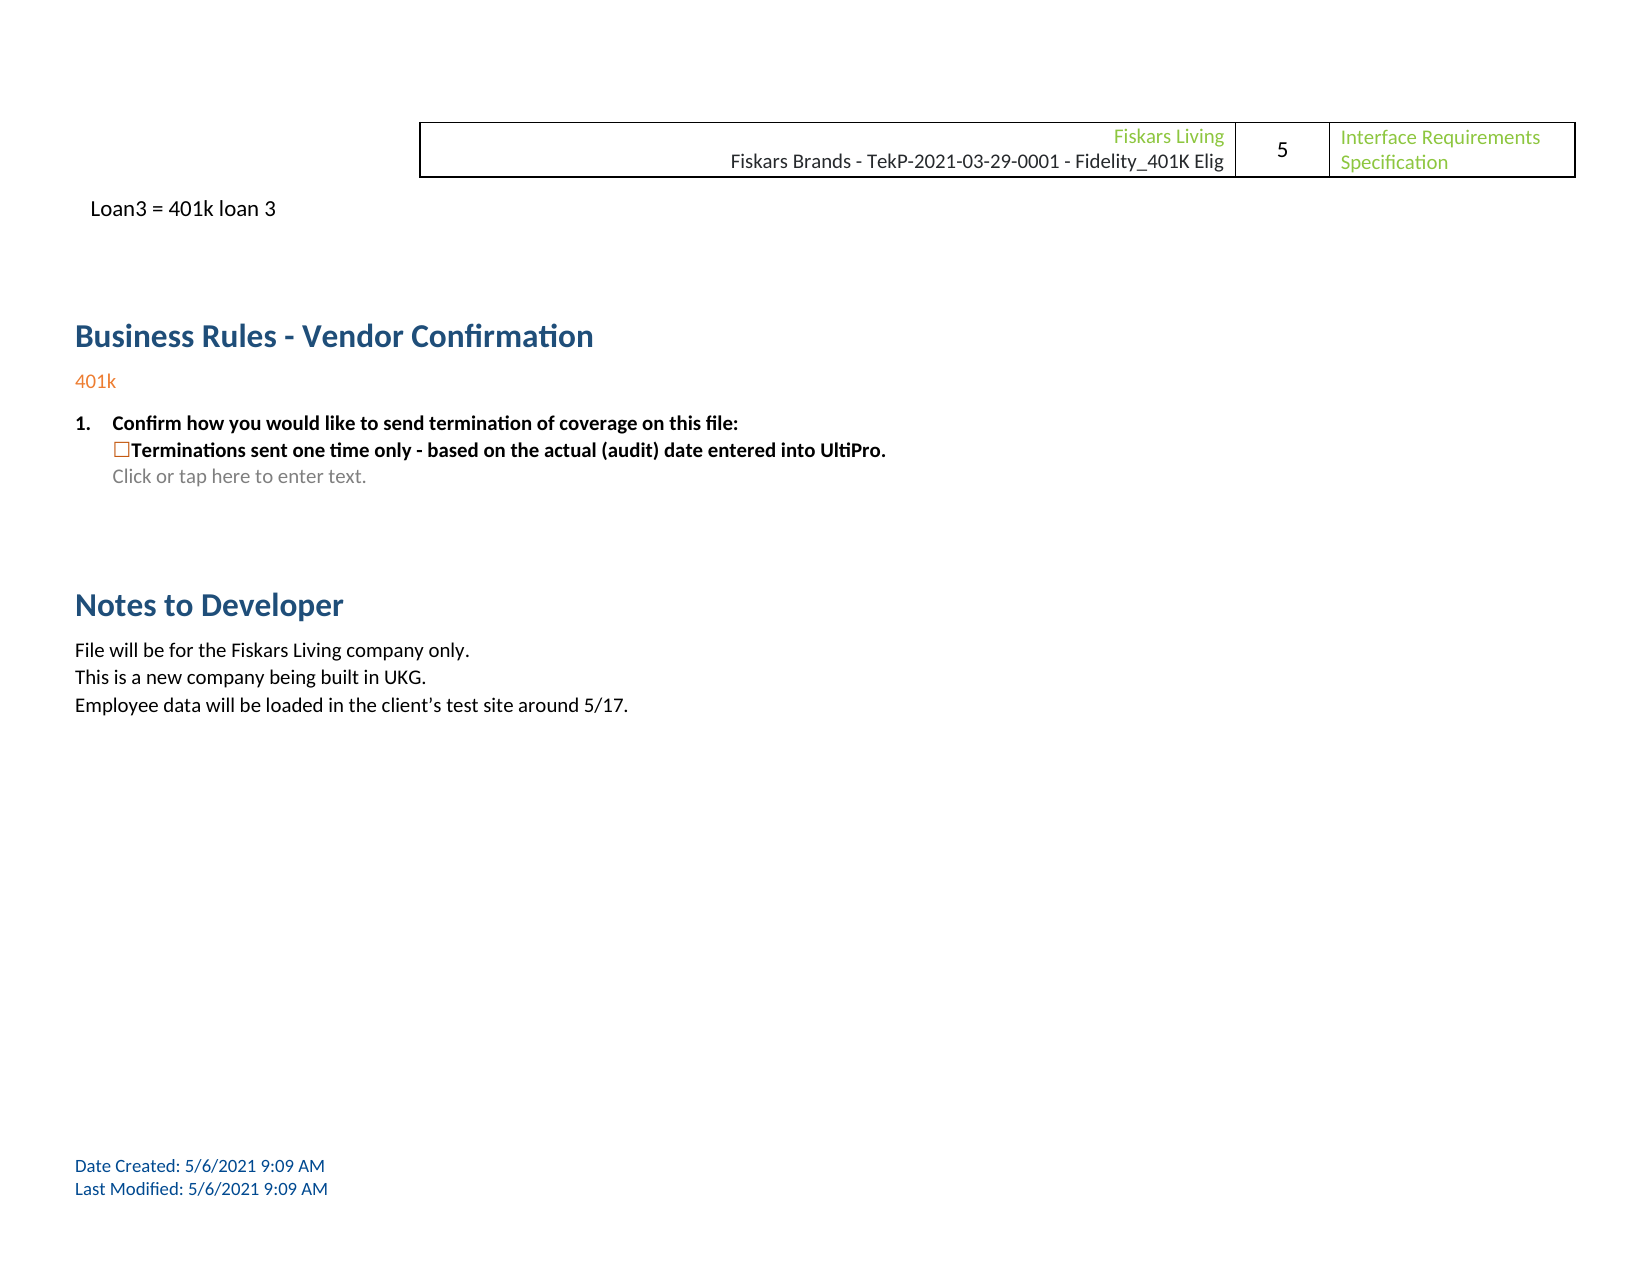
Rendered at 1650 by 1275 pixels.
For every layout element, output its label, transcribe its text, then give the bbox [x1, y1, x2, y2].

text File will be for the Fiskars Living company only. [75, 637, 1575, 662]
subtitle Business Rules - Vendor Confirmation [75, 314, 1575, 355]
text Loan3 = 401k loan 3 [75, 206, 1575, 219]
subtitle Notes to Developer [75, 584, 1575, 624]
text Employee data will be loaded in the client’s test site around 5/17. [75, 692, 1575, 717]
text Click or tap here to enter text. [112, 464, 1575, 489]
text ☐Terminations sent one time only - based on the actual (audit) date entered into UltiPro. [112, 435, 1575, 464]
text This is a new company being built in UKG. [75, 664, 1575, 690]
list Confirm how you would like to send termination of coverage on this file: [75, 410, 1575, 435]
subtitle 401k [75, 368, 1575, 393]
